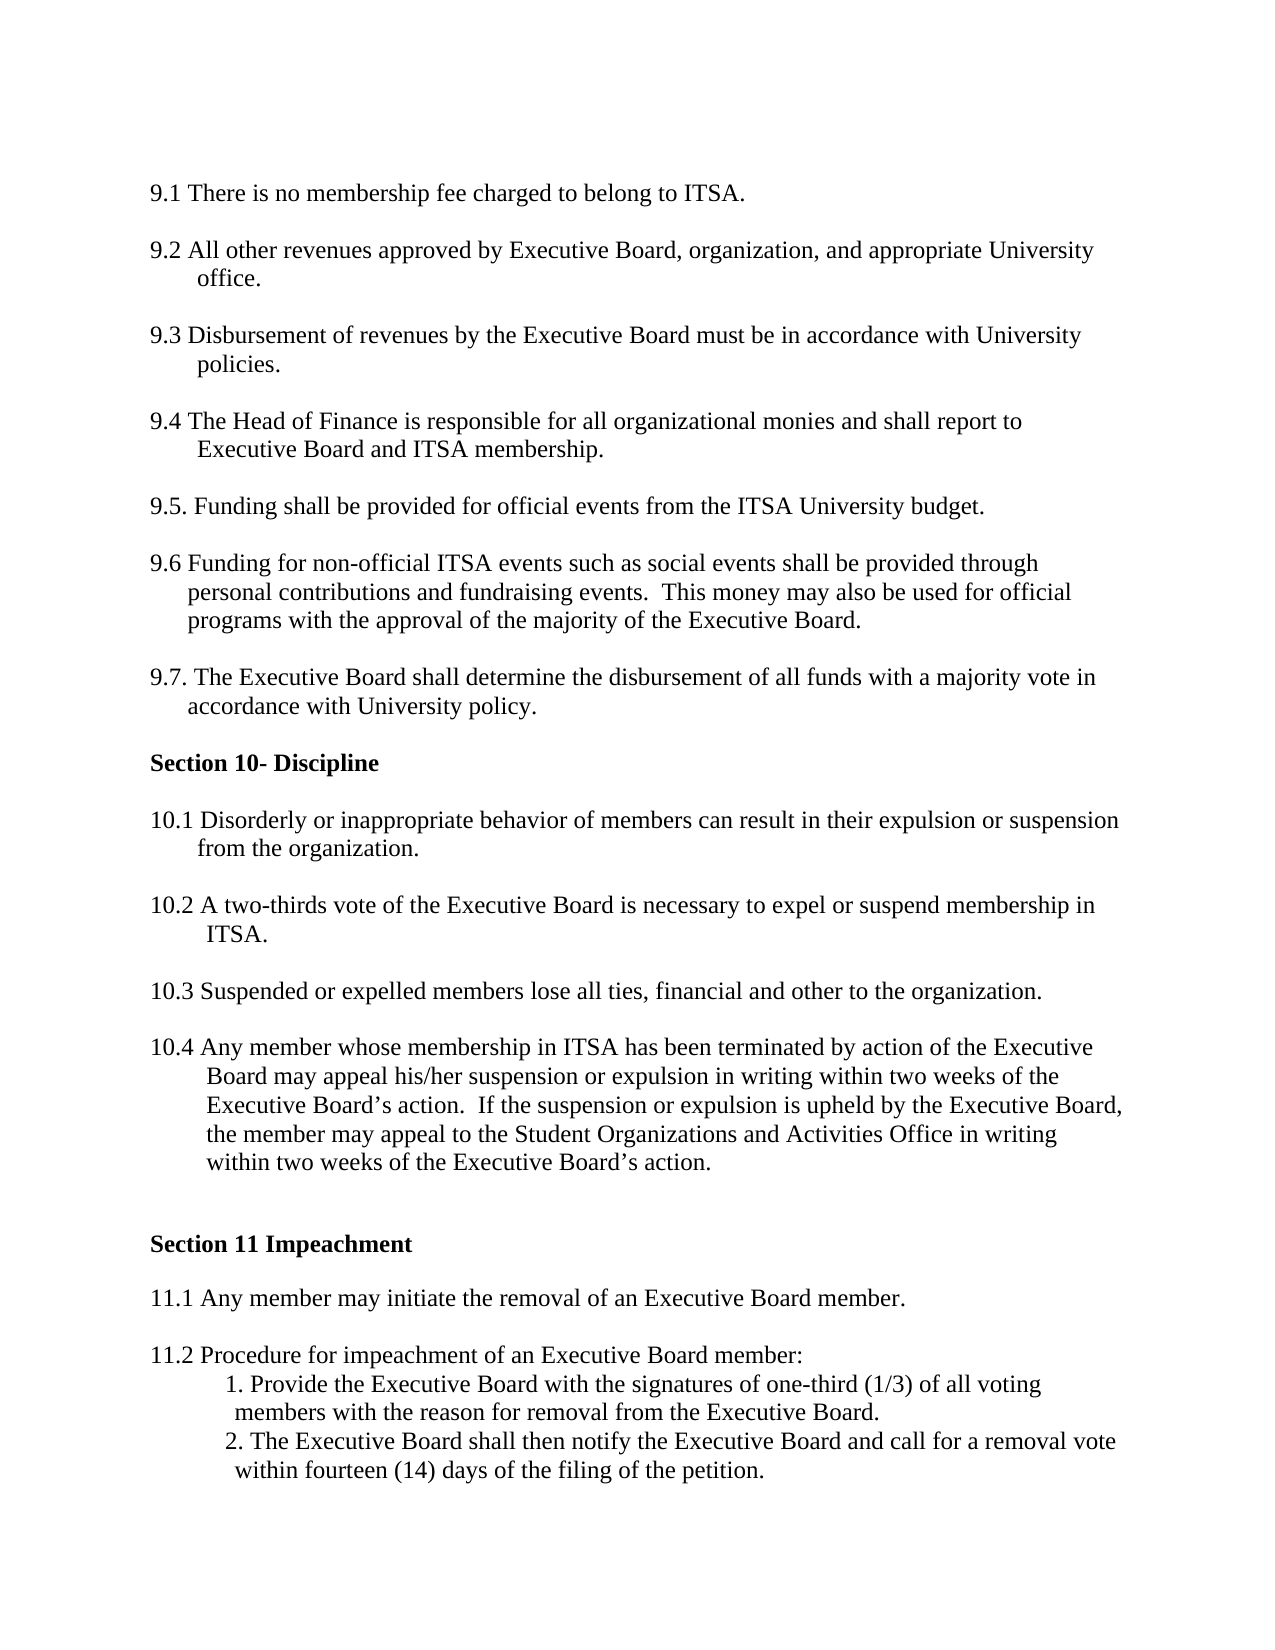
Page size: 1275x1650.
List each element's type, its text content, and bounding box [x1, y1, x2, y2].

text 2. The Executive Board shall then notify the Executive Board and call for a removal vote within fourteen (14) days of the filing of the petition. [225, 1426, 1125, 1484]
text Section 11 Impeachment [150, 1229, 1125, 1258]
text 10.2 A two-thirds vote of the Executive Board is necessary to expel or suspend membership in ITSA. [150, 890, 1125, 948]
text 9.7. The Executive Board shall determine the disbursement of all funds with a majority vote in accordance with University policy. [150, 662, 1125, 720]
text 9.2 All other revenues approved by Executive Board, organization, and appropriate University office. [150, 235, 1125, 292]
text 9.5. Funding shall be provided for official events from the ITSA University budget. [150, 491, 1125, 520]
text 9.4 The Head of Finance is responsible for all organizational monies and shall report to Executive Board and ITSA membership. [150, 406, 1125, 463]
text 9.3 Disbursement of revenues by the Executive Board must be in accordance with University policies. [150, 320, 1125, 378]
text 9.6 Funding for non-official ITSA events such as social events shall be provided through personal contributions and fundraising events. This money may also be used for official programs with the approval of the majority of the Executive Board. [150, 548, 1125, 634]
text 10.1 Disorderly or inappropriate behavior of members can result in their expulsion or suspension from the organization. [150, 805, 1125, 862]
text 11.2 Procedure for impeachment of an Executive Board member: [150, 1340, 1125, 1369]
text 10.4 Any member whose membership in ITSA has been terminated by action of the Executive Board may appeal his/her suspension or expulsion in writing within two weeks of the Executive Board’s action. If the suspension or expulsion is upheld by the Executive Board, the member may appeal to the Student Organizations and Activities Office in writing within two weeks of the Executive Board’s action. [150, 1032, 1125, 1176]
text 1. Provide the Executive Board with the signatures of one-third (1/3) of all voting members with the reason for removal from the Executive Board. [225, 1369, 1125, 1426]
text 9.1 There is no membership fee charged to belong to ITSA. [150, 178, 1125, 207]
text 11.1 Any member may initiate the removal of an Executive Board member. [150, 1283, 1125, 1312]
text 10.3 Suspended or expelled members lose all ties, financial and other to the organization. [150, 976, 1125, 1004]
text Section 10- Discipline [150, 748, 1125, 777]
